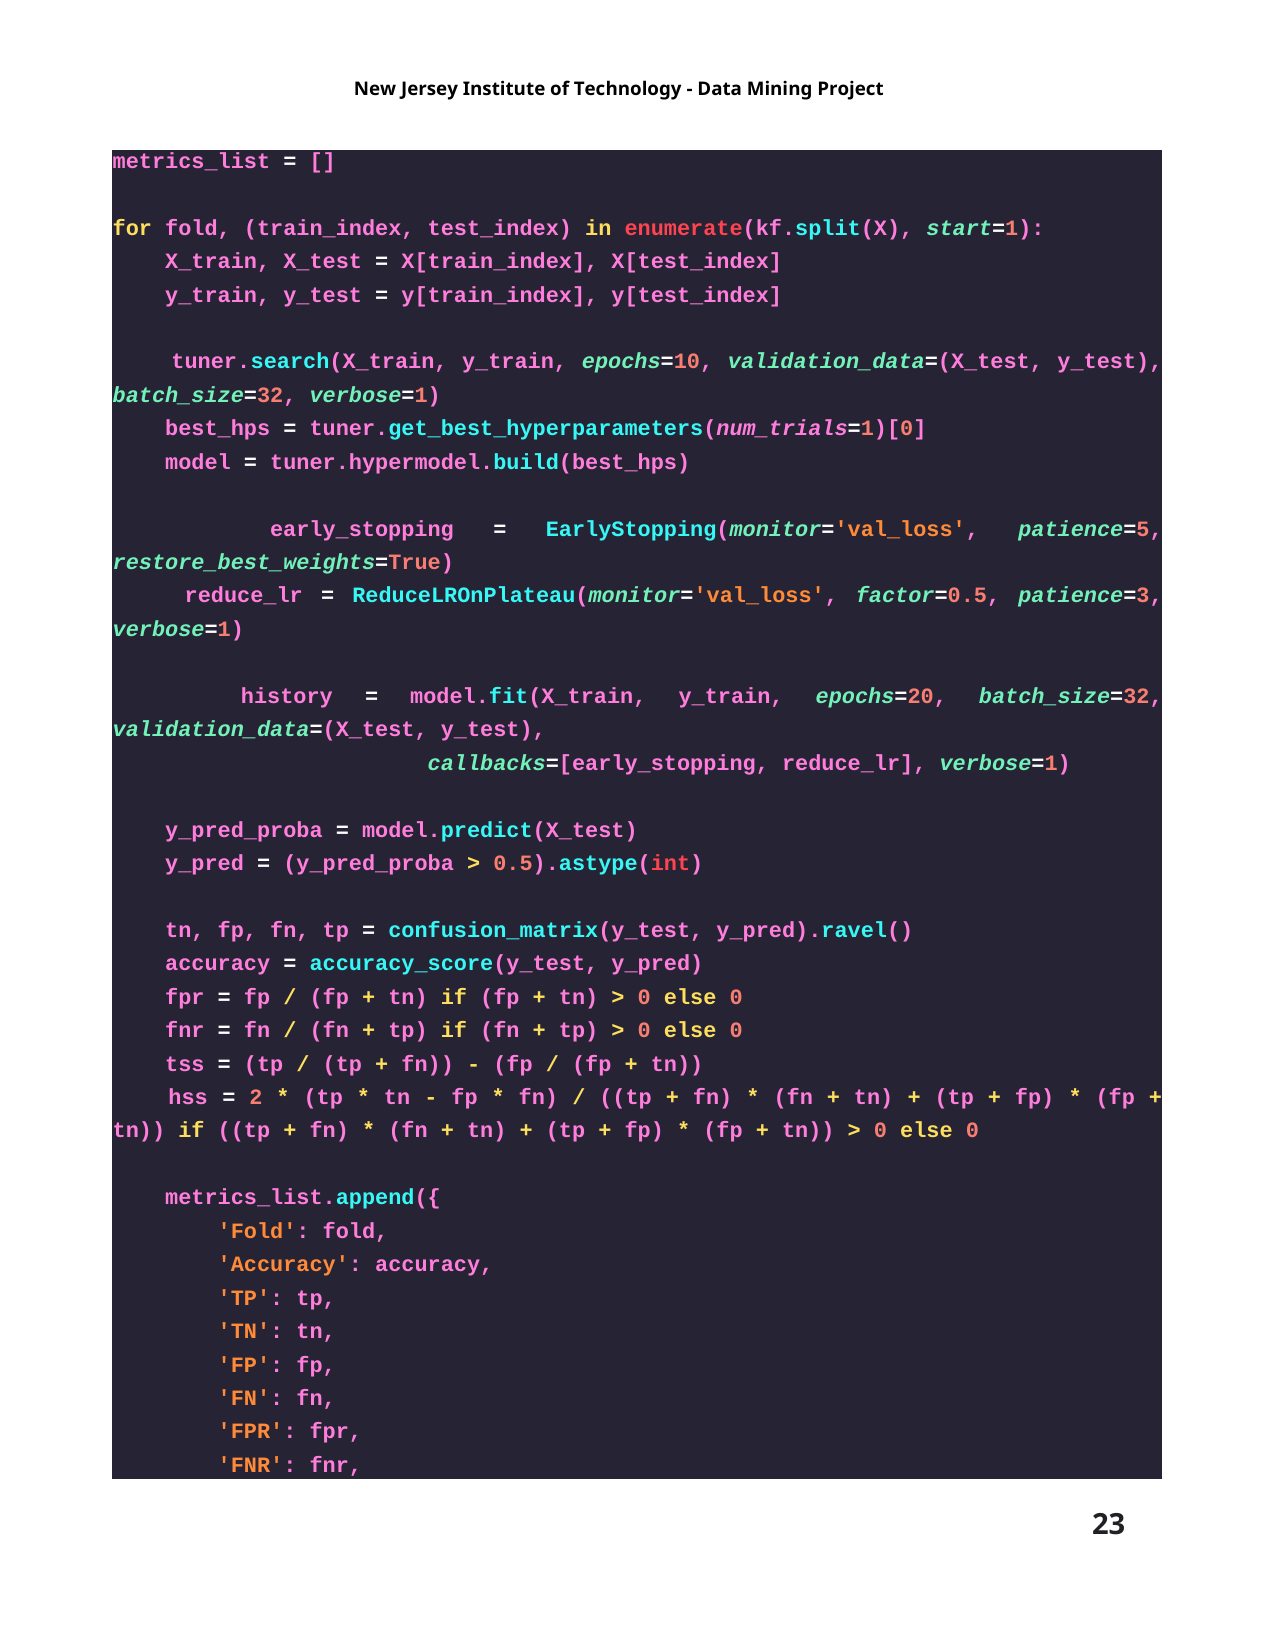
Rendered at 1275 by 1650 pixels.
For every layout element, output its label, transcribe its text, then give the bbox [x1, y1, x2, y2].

text fpr = fp / (fp + tn) if (fp + tn) > 0 else 0 [112, 986, 1162, 1011]
text 'FPR': fpr, [112, 1421, 1162, 1445]
text 'FNR': fnr, [112, 1454, 1162, 1479]
text tuner.search(X_train, y_train, epochs=10, validation_data=(X_test, y_test), batch_size=32, verbose=1) [112, 351, 1162, 409]
text accuracy = accuracy_score(y_test, y_pred) [112, 952, 1162, 977]
text 'TN': tn, [112, 1320, 1162, 1345]
text y_pred_proba = model.predict(X_test) [112, 819, 1162, 843]
text callbacks=[early_stopping, reduce_lr], verbose=1) [112, 752, 1162, 777]
text 'FP': fp, [112, 1354, 1162, 1378]
text tn, fp, fn, tp = confusion_matrix(y_test, y_pred).ravel() [112, 919, 1162, 944]
text 'FN': fn, [112, 1387, 1162, 1412]
text y_pred = (y_pred_proba > 0.5).astype(int) [112, 852, 1162, 877]
text history = model.fit(X_train, y_train, epochs=20, batch_size=32, validation_data=(X_test, y_test), [112, 685, 1162, 743]
text 'Accuracy': accuracy, [112, 1253, 1162, 1278]
text X_train, X_test = X[train_index], X[test_index] [112, 250, 1162, 275]
text early_stopping = EarlyStopping(monitor='val_loss', patience=5, restore_best_weights=True) [112, 518, 1162, 576]
text metrics_list.append({ [112, 1187, 1162, 1211]
text hss = 2 * (tp * tn - fp * fn) / ((tp + fn) * (fn + tn) + (tp + fp) * (fp + tn)) if ((tp + fn) * (fn + tn) + (tp + fp) * (fp + tn)) > 0 else 0 [112, 1086, 1162, 1144]
text 'TP': tp, [112, 1287, 1162, 1312]
text 'Fold': fold, [112, 1220, 1162, 1245]
text tss = (tp / (tp + fn)) - (fp / (fp + tn)) [112, 1053, 1162, 1078]
text reduce_lr = ReduceLROnPlateau(monitor='val_loss', factor=0.5, patience=3, verbose=1) [112, 585, 1162, 643]
text metrics_list = [] [112, 150, 1162, 175]
text best_hps = tuner.get_best_hyperparameters(num_trials=1)[0] [112, 417, 1162, 442]
text for fold, (train_index, test_index) in enumerate(kf.split(X), start=1): [112, 217, 1162, 242]
text model = tuner.hypermodel.build(best_hps) [112, 451, 1162, 476]
text y_train, y_test = y[train_index], y[test_index] [112, 284, 1162, 308]
text fnr = fn / (fn + tp) if (fn + tp) > 0 else 0 [112, 1019, 1162, 1044]
